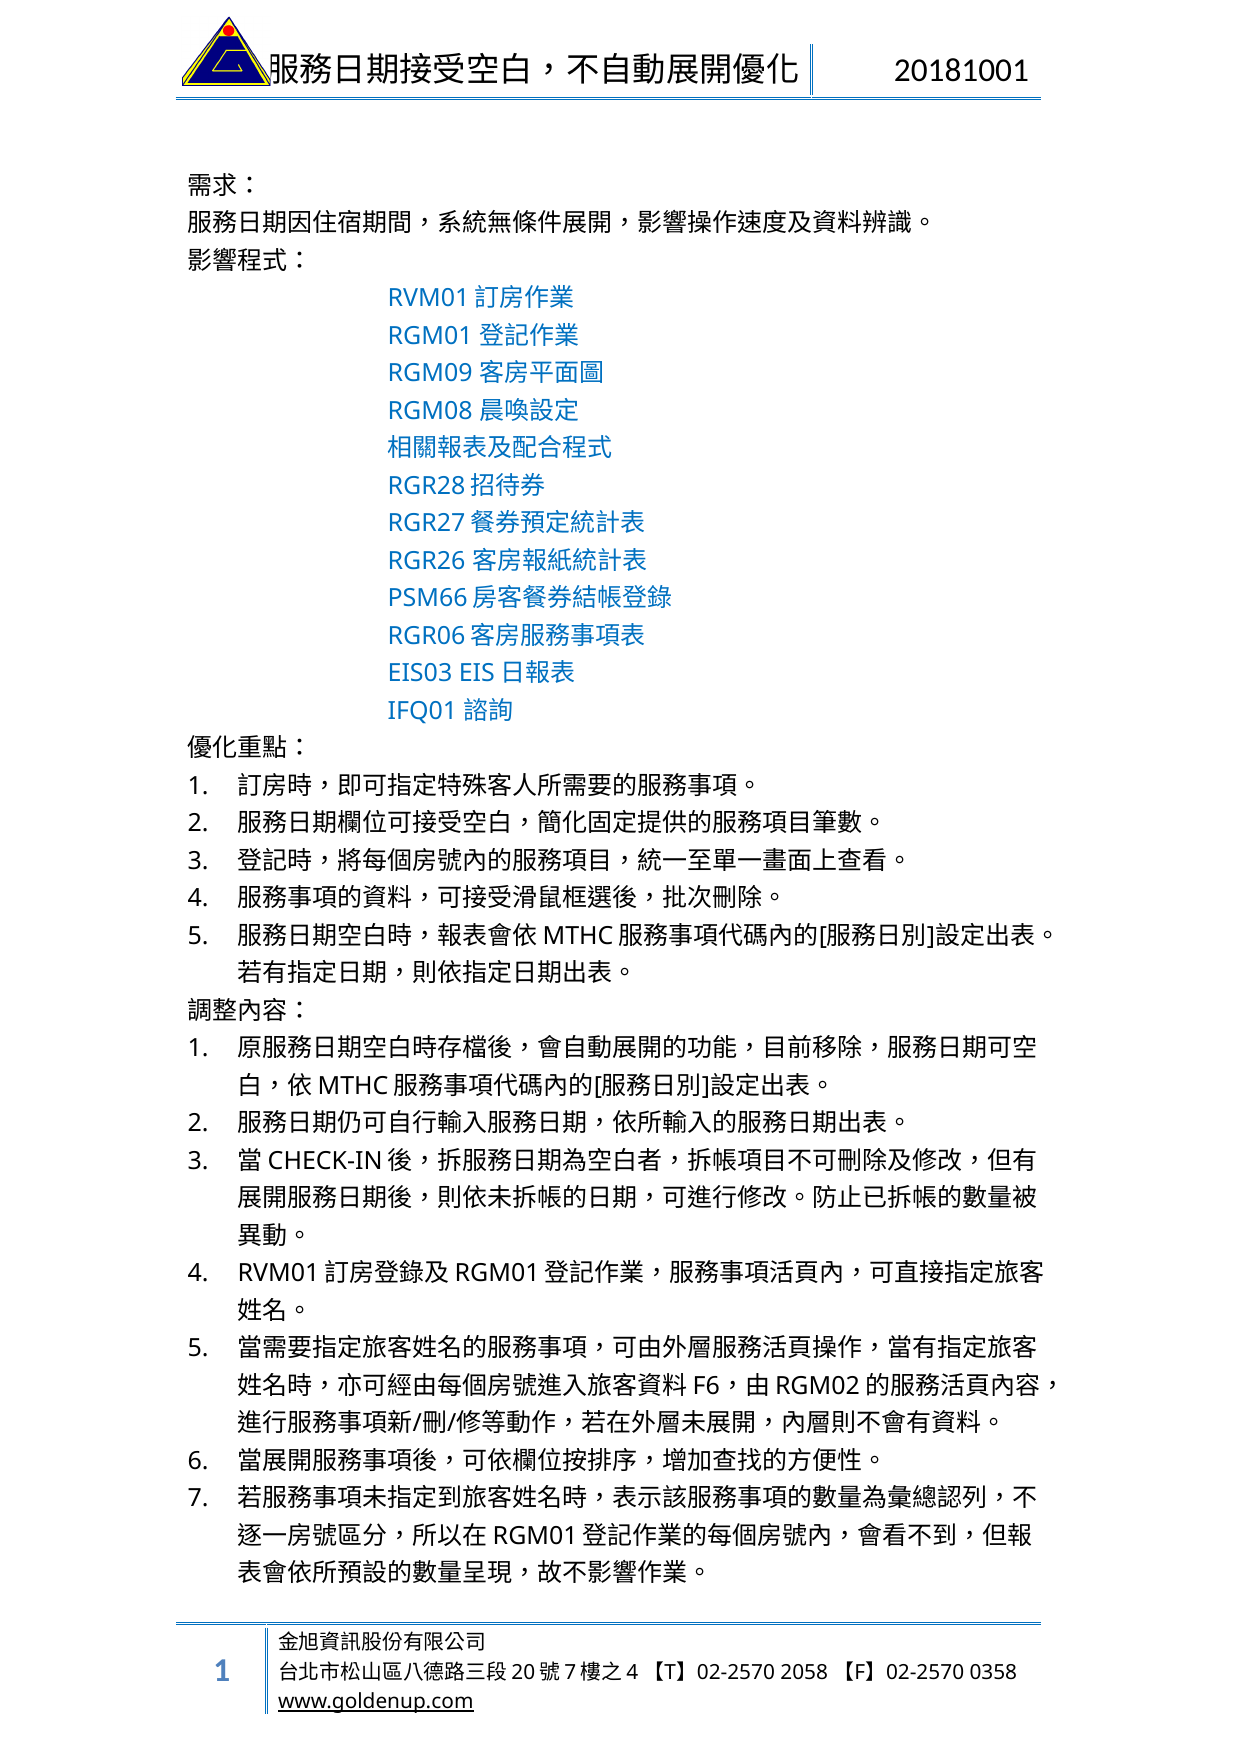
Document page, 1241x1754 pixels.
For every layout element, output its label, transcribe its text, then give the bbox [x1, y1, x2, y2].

picture [181, 16, 271, 86]
text IFQ01 諮詢 [387, 689, 1053, 727]
text 相關報表及配合程式 [387, 427, 1053, 464]
text 需求： [187, 164, 1053, 202]
list 當需要指定旅客姓名的服務事項，可由外層服務活頁操作，當有指定旅客姓名時，亦可經由每個房號進入旅客資料F6，由RGM02的服務活頁內容，進行服務事項新/刪/修等動作，若在外層未展開，內層則不會有資料。 [187, 1327, 1053, 1439]
text RGR28招待券 [387, 464, 1053, 502]
text RGM08 晨喚設定 [387, 389, 1053, 427]
text PSM66房客餐券結帳登錄 [387, 577, 1053, 614]
text 優化重點： [187, 727, 1053, 764]
list 登記時，將每個房號內的服務項目，統一至單一畫面上查看。 [187, 839, 1053, 877]
text RGR26 客房報紙統計表 [387, 539, 1053, 577]
list RVM01訂房登錄及RGM01登記作業，服務事項活頁內，可直接指定旅客姓名。 [187, 1252, 1053, 1327]
list 服務日期空白時，報表會依MTHC服務事項代碼內的[服務日別]設定出表。若有指定日期，則依指定日期出表。 [187, 914, 1053, 989]
text RGM01 登記作業 RGM09 客房平面圖 [387, 314, 1053, 389]
list 當CHECK-IN後，拆服務日期為空白者，拆帳項目不可刪除及修改，但有展開服務日期後，則依未拆帳的日期，可進行修改。防止已拆帳的數量被異動。 [187, 1139, 1053, 1252]
text 調整內容： [187, 989, 1053, 1027]
list 原服務日期空白時存檔後，會自動展開的功能，目前移除，服務日期可空白，依MTHC服務事項代碼內的[服務日別]設定出表。 [187, 1027, 1053, 1102]
text RGR27餐券預定統計表 [387, 502, 1053, 539]
list 服務事項的資料，可接受滑鼠框選後，批次刪除。 [187, 877, 1053, 914]
text RGR06客房服務事項表 EIS03 EIS日報表 [387, 614, 1053, 689]
text RVM01訂房作業 [387, 277, 1053, 314]
list 若服務事項未指定到旅客姓名時，表示該服務事項的數量為彙總認列，不逐一房號區分，所以在RGM01登記作業的每個房號內，會看不到，但報表會依所預設的數量呈現，故不影響作業。 [187, 1477, 1053, 1589]
text 服務日期因住宿期間，系統無條件展開，影響操作速度及資料辨識。 [187, 202, 1053, 239]
list 服務日期欄位可接受空白，簡化固定提供的服務項目筆數。 [187, 802, 1053, 839]
text 影響程式： [187, 239, 1053, 277]
list 服務日期仍可自行輸入服務日期，依所輸入的服務日期出表。 [187, 1102, 1053, 1139]
list 當展開服務事項後，可依欄位按排序，增加查找的方便性。 [187, 1439, 1053, 1477]
list 訂房時，即可指定特殊客人所需要的服務事項。 [187, 764, 1053, 802]
